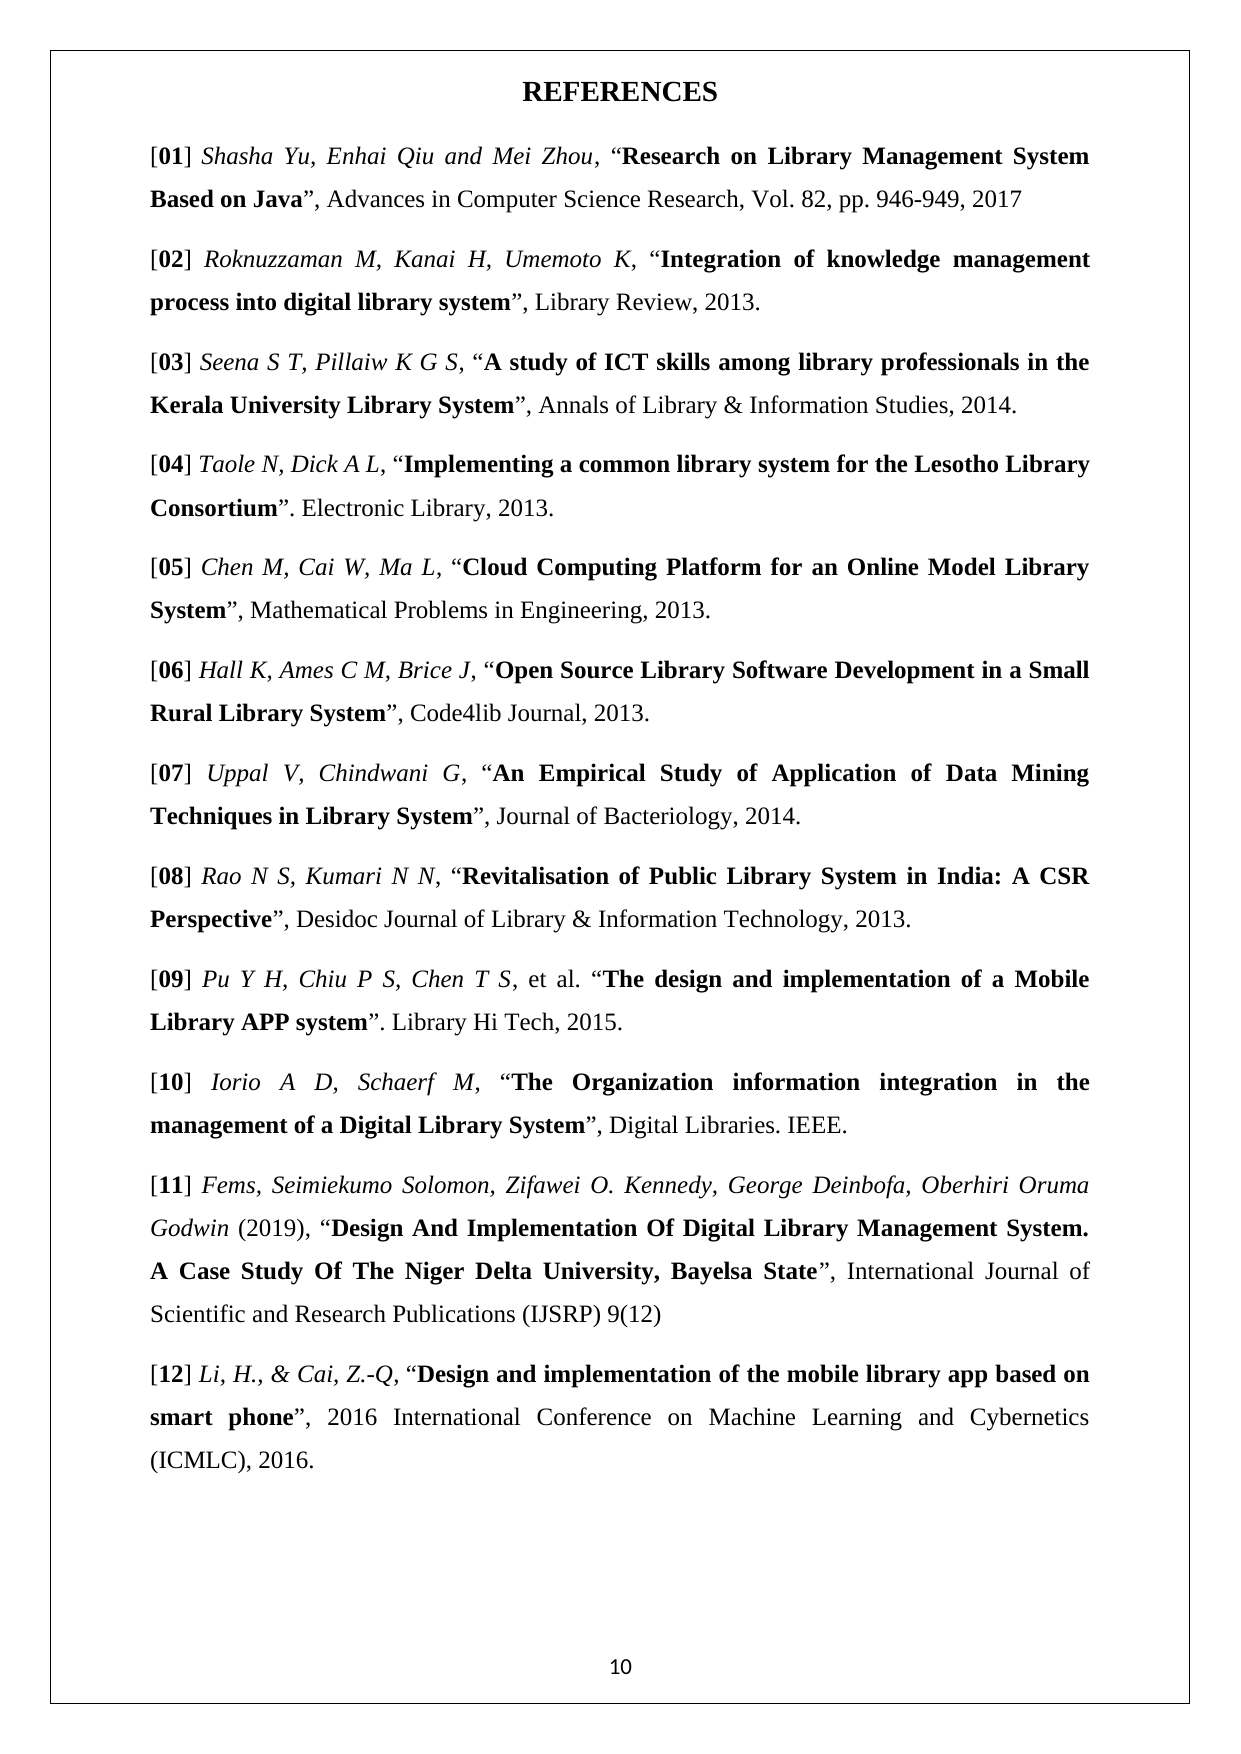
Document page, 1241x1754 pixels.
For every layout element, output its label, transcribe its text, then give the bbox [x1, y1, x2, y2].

text [01] Shasha Yu, Enhai Qiu and Mei Zhou, “Research on Library Management System Based on Java”, Advances in Computer Science Research, Vol. 82, pp. 946-949, 2017 [150, 141, 1090, 213]
text [06] Hall K, Ames C M, Brice J, “Open Source Library Software Development in a Small Rural Library System”, Code4lib Journal, 2013. [150, 655, 1090, 727]
text [04] Taole N, Dick A L, “Implementing a common library system for the Lesotho Library Consortium”. Electronic Library, 2013. [150, 449, 1090, 521]
text [05] Chen M, Cai W, Ma L, “Cloud Computing Platform for an Online Model Library System”, Mathematical Problems in Engineering, 2013. [150, 552, 1090, 624]
text [08] Rao N S, Kumari N N, “Revitalisation of Public Library System in India: A CSR Perspective”, Desidoc Journal of Library & Information Technology, 2013. [150, 861, 1090, 933]
text [07] Uppal V, Chindwani G, “An Empirical Study of Application of Data Mining Techniques in Library System”, Journal of Bacteriology, 2014. [150, 758, 1090, 830]
text [11] Fems, Seimiekumo Solomon, Zifawei O. Kennedy, George Deinbofa, Oberhiri Oruma Godwin (2019), “Design And Implementation Of Digital Library Management System. A Case Study Of The Niger Delta University, Bayelsa State”, International Journal of Scientific and Research Publications (IJSRP) 9(12) [150, 1170, 1090, 1328]
text [02] Roknuzzaman M, Kanai H, Umemoto K, “Integration of knowledge management process into digital library system”, Library Review, 2013. [150, 244, 1090, 316]
text [10] Iorio A D, Schaerf M, “The Organization information integration in the management of a Digital Library System”, Digital Libraries. IEEE. [150, 1067, 1090, 1139]
text [12] Li, H., & Cai, Z.-Q, “Design and implementation of the mobile library app based on smart phone”, 2016 International Conference on Machine Learning and Cybernetics (ICMLC), 2016. [150, 1359, 1090, 1474]
text [03] Seena S T, Pillaiw K G S, “A study of ICT skills among library professionals in the Kerala University Library System”, Annals of Library & Information Studies, 2014. [150, 347, 1090, 418]
text [09] Pu Y H, Chiu P S, Chen T S, et al. “The design and implementation of a Mobile Library APP system”. Library Hi Tech, 2015. [150, 964, 1090, 1036]
text REFERENCES [150, 74, 1090, 107]
